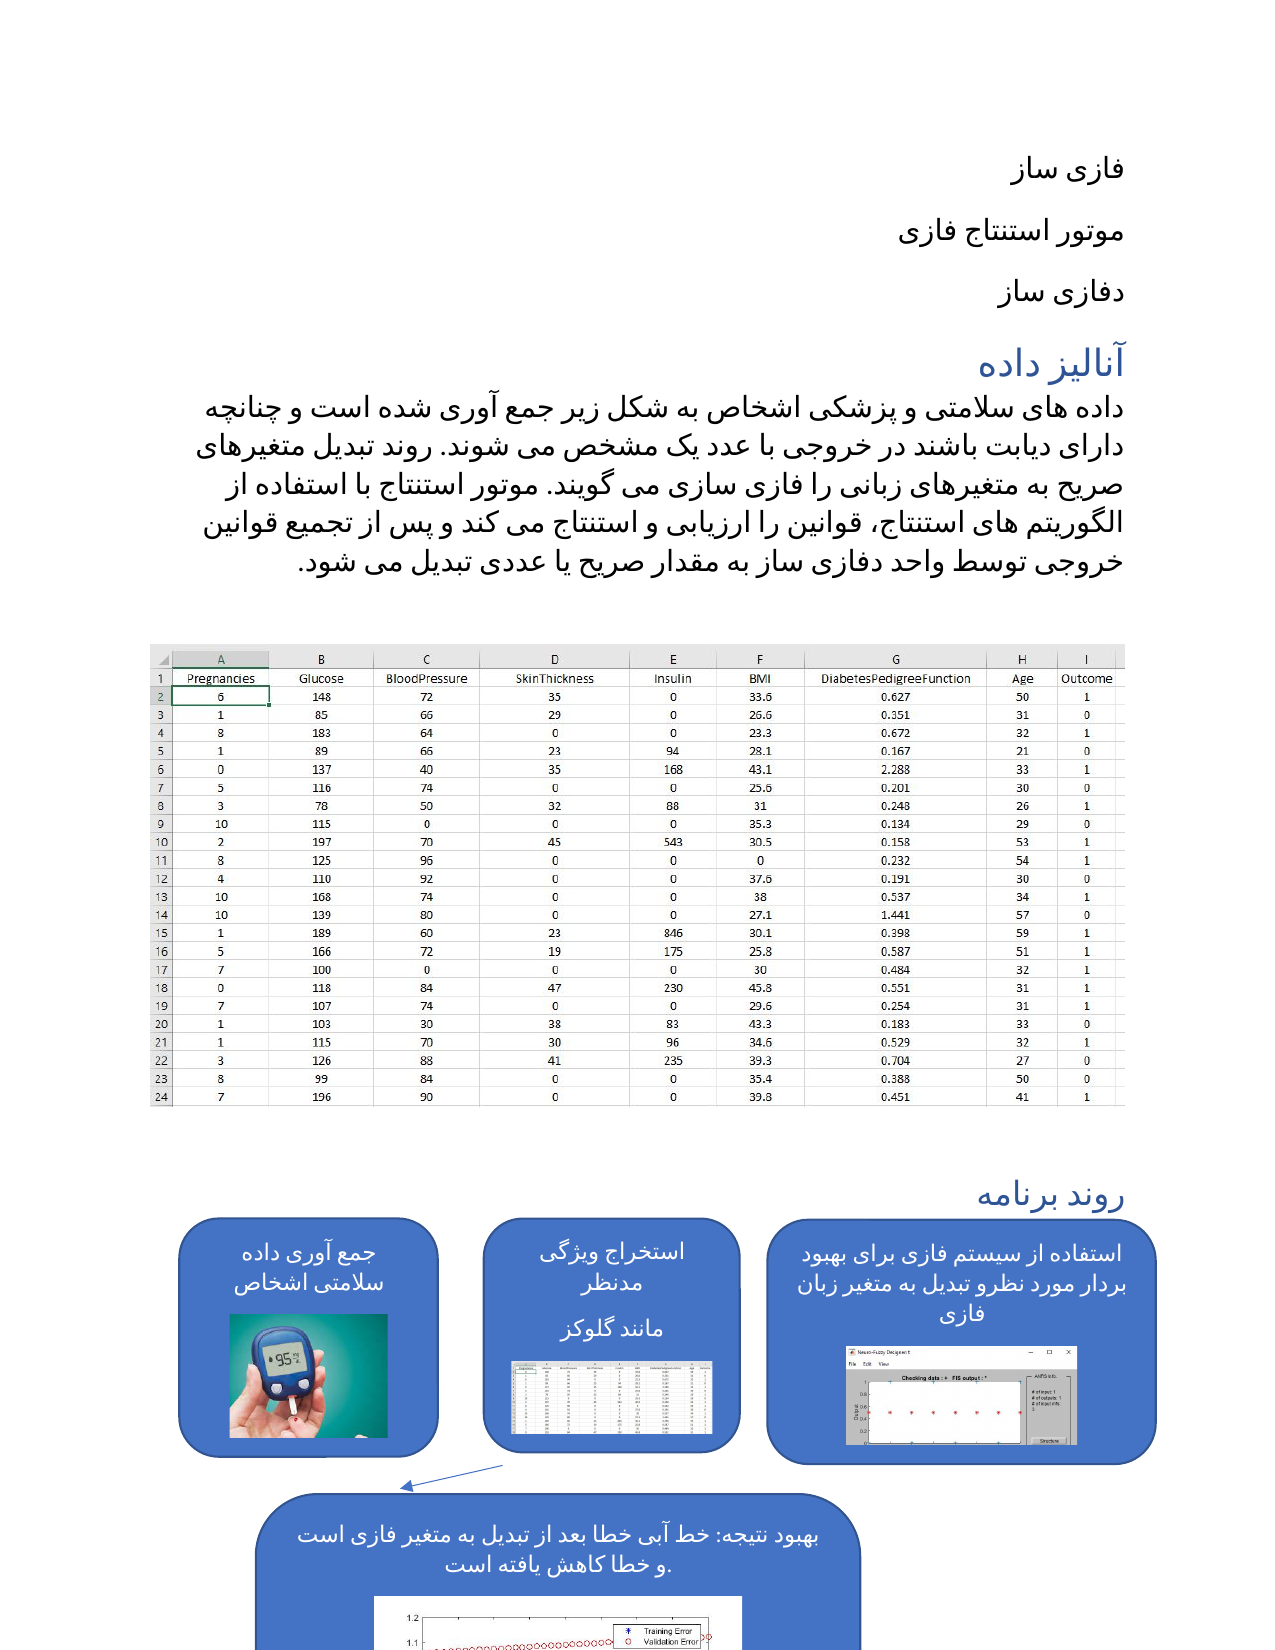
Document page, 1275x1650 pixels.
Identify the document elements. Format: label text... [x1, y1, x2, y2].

text فازی ساز [150, 150, 1125, 186]
picture [846, 1346, 1078, 1445]
subtitle آنالیز داده [150, 339, 1125, 385]
picture [150, 644, 1125, 1107]
picture [229, 1314, 388, 1438]
text داده های سلامتی و پزشکی اشخاص به شکل زیر جمع آوری شده است و چنانچه دارای دیابت باشند در خروجی با عدد یک مشخص می شوند. روند تبدیل متغيرهای صریح به متغيرهای زبانی را فازی سازی می گویند. موتور استنتاج با استفاده از الگوریتم های استنتاج، قوانين را ارزیابی و استنتاج می كند و پس از تجميع قوانين خروجی توسط واحد دفازی ساز به مقدار صریح یا عددی تبدیل می شود. [150, 389, 1125, 578]
text دفازی ساز [150, 273, 1125, 309]
text روند برنامه [150, 1172, 1125, 1213]
text موتور استنتاج فازی [150, 212, 1125, 247]
picture [511, 1361, 713, 1434]
picture [374, 1596, 743, 1650]
